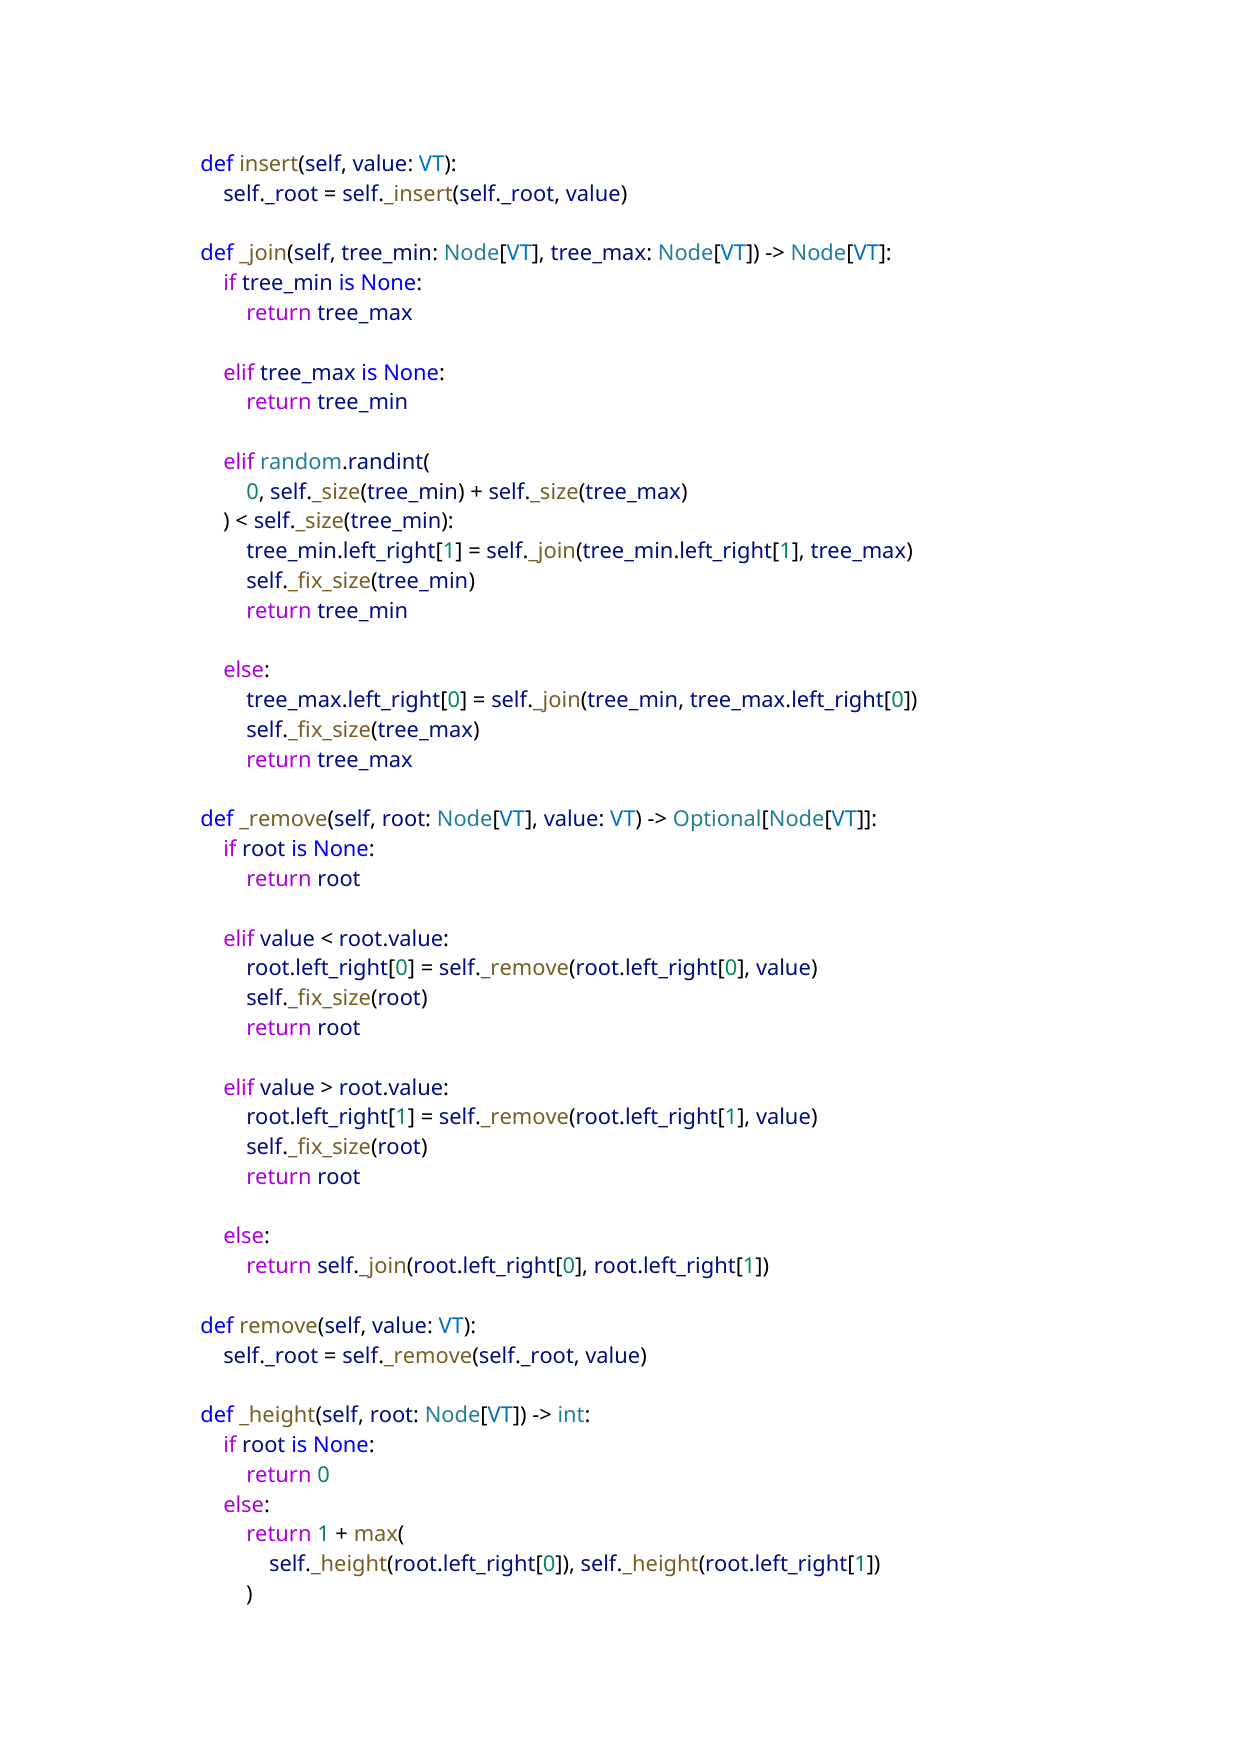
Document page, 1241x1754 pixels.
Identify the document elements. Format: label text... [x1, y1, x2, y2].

text return 1 + max( [177, 1518, 1152, 1548]
text return root [177, 1161, 1152, 1191]
text root.left_right[0] = self._remove(root.left_right[0], value) [177, 952, 1152, 982]
text tree_min.left_right[1] = self._join(tree_min.left_right[1], tree_max) [177, 535, 1152, 565]
text return root [177, 863, 1152, 893]
text if root is None: [177, 833, 1152, 863]
text self._height(root.left_right[0]), self._height(root.left_right[1]) [177, 1548, 1152, 1578]
text if tree_min is None: [177, 267, 1152, 297]
text elif random.randint( [177, 446, 1152, 476]
text ) < self._size(tree_min): [177, 505, 1152, 535]
text self._fix_size(root) [177, 1131, 1152, 1161]
text return tree_max [177, 297, 1152, 327]
text def _height(self, root: Node[VT]) -> int: [177, 1399, 1152, 1429]
text tree_max.left_right[0] = self._join(tree_min, tree_max.left_right[0]) [177, 684, 1152, 714]
text else: [177, 1220, 1152, 1250]
text return tree_min [177, 595, 1152, 624]
text 0, self._size(tree_min) + self._size(tree_max) [177, 476, 1152, 505]
text self._fix_size(tree_max) [177, 714, 1152, 744]
text self._root = self._remove(self._root, value) [177, 1339, 1152, 1369]
text else: [177, 1488, 1152, 1518]
text return root [177, 1012, 1152, 1042]
text def insert(self, value: VT): [177, 148, 1152, 178]
text else: [177, 654, 1152, 684]
text if root is None: [177, 1429, 1152, 1459]
text return tree_max [177, 744, 1152, 773]
text self._root = self._insert(self._root, value) [177, 178, 1152, 207]
text root.left_right[1] = self._remove(root.left_right[1], value) [177, 1101, 1152, 1131]
text self._fix_size(root) [177, 982, 1152, 1012]
text return 0 [177, 1459, 1152, 1488]
text self._fix_size(tree_min) [177, 565, 1152, 595]
text ) [177, 1578, 1152, 1608]
text elif tree_max is None: [177, 356, 1152, 386]
text elif value > root.value: [177, 1071, 1152, 1101]
text def remove(self, value: VT): [177, 1310, 1152, 1339]
text return tree_min [177, 386, 1152, 416]
text elif value < root.value: [177, 922, 1152, 952]
text return self._join(root.left_right[0], root.left_right[1]) [177, 1250, 1152, 1280]
text def _remove(self, root: Node[VT], value: VT) -> Optional[Node[VT]]: [177, 803, 1152, 833]
text def _join(self, tree_min: Node[VT], tree_max: Node[VT]) -> Node[VT]: [177, 237, 1152, 267]
